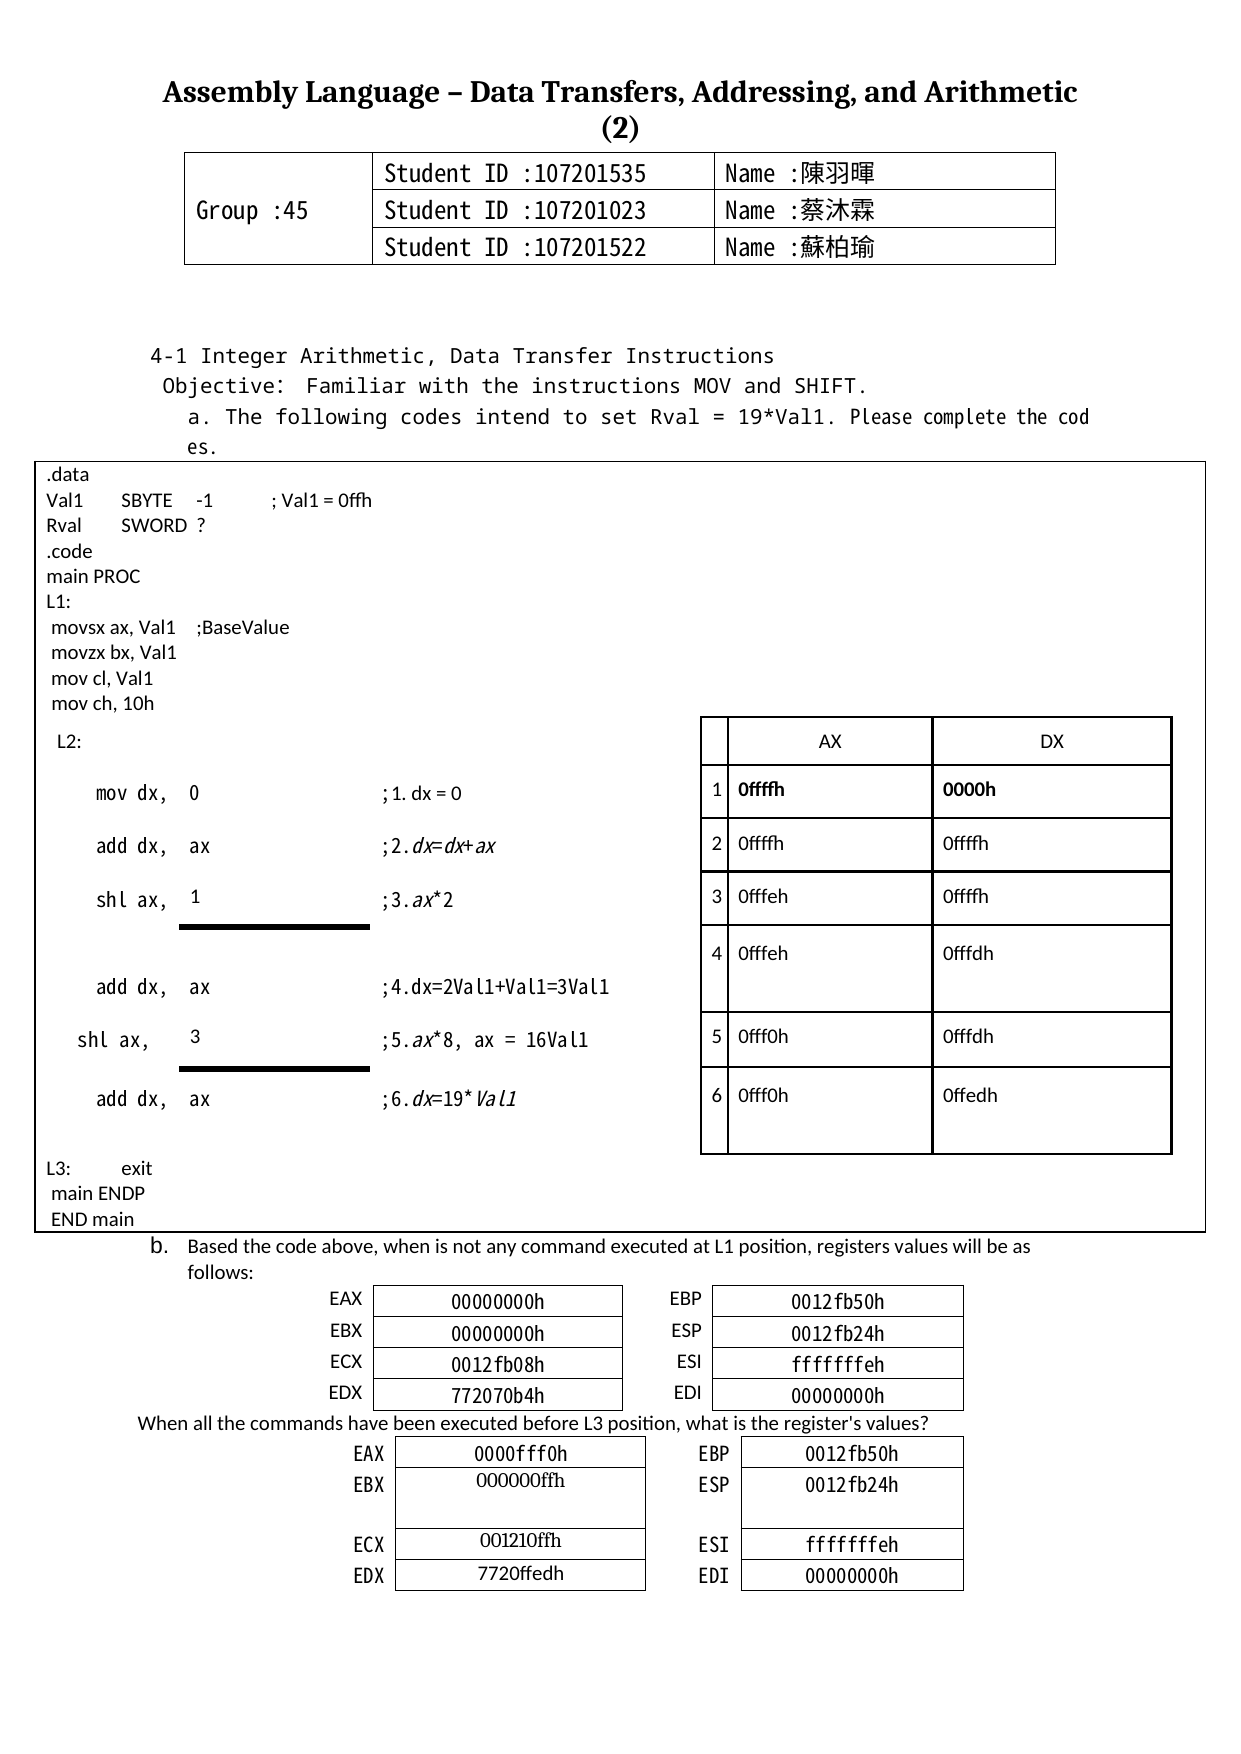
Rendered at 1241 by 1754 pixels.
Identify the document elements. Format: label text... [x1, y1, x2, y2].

title Assembly Language – Data Transfers, Addressing, and Arithmetic (2) [150, 74, 1090, 146]
table_cell ESI [623, 1347, 712, 1378]
table_header 00000000h [374, 1286, 622, 1316]
table_cell EDI [623, 1378, 712, 1409]
table_cell 0012fb08h [374, 1348, 622, 1378]
text 4-1 Integer Arithmetic, Data Transfer Instructions [150, 341, 1090, 370]
table_cell ESP [646, 1467, 741, 1527]
table_cell 00000000h [713, 1379, 963, 1409]
table_cell ESI [646, 1528, 741, 1559]
table_cell 00000000h [374, 1317, 622, 1347]
table_header Group :45 [185, 153, 372, 264]
table_header EBP [623, 1285, 712, 1316]
table_cell fffffffeh [713, 1348, 963, 1378]
table_cell Name :蔡沐霖 [715, 190, 1055, 227]
table_cell 7720ffedh [396, 1560, 645, 1590]
table_header EAX [277, 1285, 373, 1316]
table_cell 000000ffh [396, 1468, 645, 1527]
table_cell EDX [277, 1559, 395, 1590]
table_cell fffffffeh [742, 1529, 963, 1559]
table_cell ECX [277, 1347, 373, 1378]
table_cell Student ID :107201023 [373, 190, 714, 227]
table_header EBP [646, 1436, 741, 1467]
table_cell EBX [277, 1316, 373, 1347]
table_cell Student ID :107201522 [373, 228, 714, 264]
text a. The following codes intend to set Rval = 19*Val1. Please complete the codes. [187, 400, 1090, 461]
table_cell 0012fb24h [742, 1468, 963, 1527]
table_cell 772070b4h [374, 1379, 622, 1409]
table_cell EBX [277, 1467, 395, 1527]
list Based the code above, when is not any command executed at L1 position, registers values will be as follows: [150, 1233, 1090, 1284]
text When all the commands have been executed before L3 position, what is the register's values? [137, 1411, 1090, 1436]
table_header Student ID :107201535 [373, 153, 714, 189]
table_cell EDX [277, 1378, 373, 1409]
table_cell ECX [277, 1528, 395, 1559]
table_header .data Val1 SBYTE -1 ; Val1 = 0ffh Rval SWORD ? .code main PROC L1: movsx ax, Val1 ;BaseValue movzx bx, Val1 mov cl, Val1 mov ch, 10h L3: exit main ENDP END main [36, 462, 1205, 1231]
table_header 0000fff0h [396, 1437, 645, 1467]
table_cell EDI [646, 1559, 741, 1590]
table_header 0012fb50h [742, 1437, 963, 1467]
table_cell Name :蘇柏瑜 [715, 228, 1055, 264]
table_cell 0012fb24h [713, 1317, 963, 1347]
table_cell 00000000h [742, 1560, 963, 1590]
table_cell 001210ffh [396, 1529, 645, 1559]
table_header EAX [277, 1436, 395, 1467]
table_cell ESP [623, 1316, 712, 1347]
text Objective： Familiar with the instructions MOV and SHIFT. [162, 370, 1090, 400]
table_header 0012fb50h [713, 1286, 963, 1316]
table_header Name :陳羽暉 [715, 153, 1055, 189]
